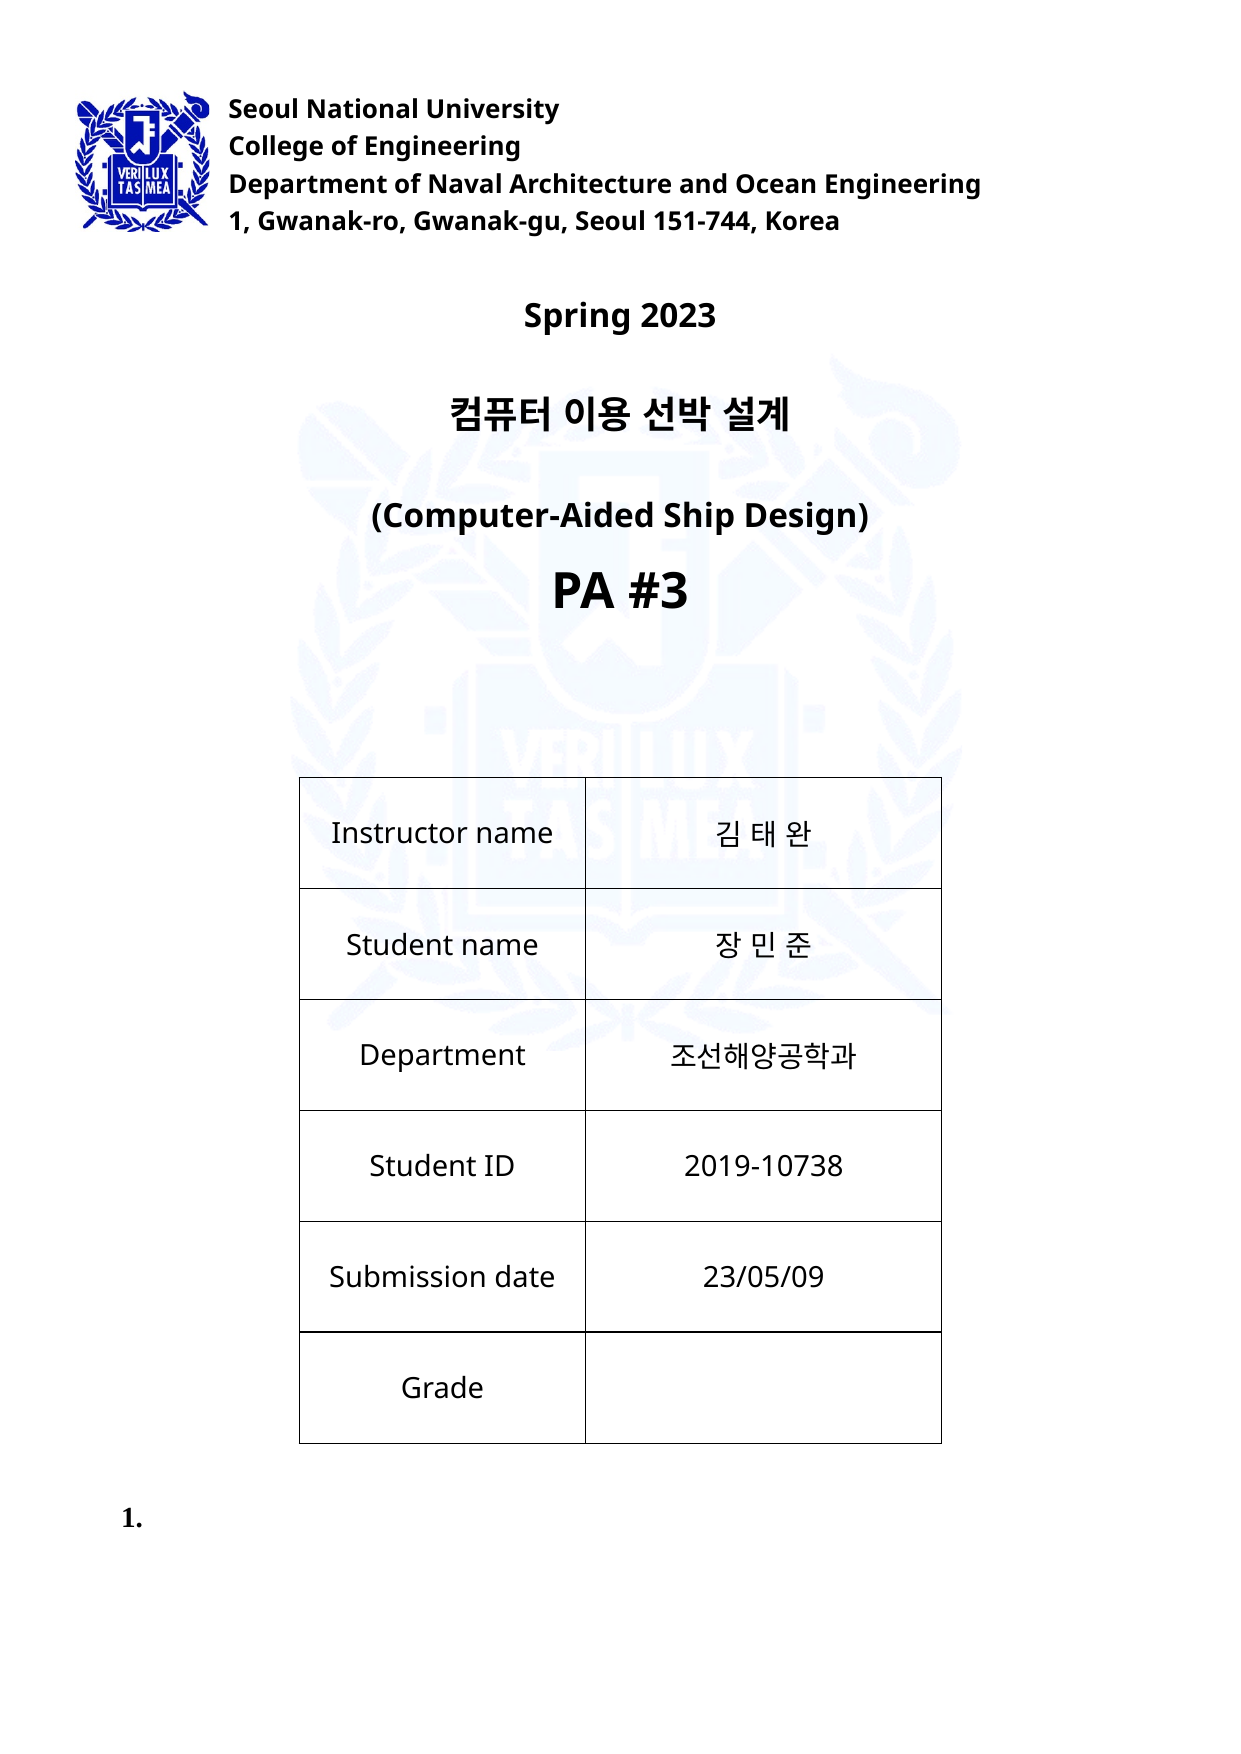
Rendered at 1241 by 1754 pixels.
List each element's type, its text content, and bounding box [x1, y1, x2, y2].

table_cell Submission date [300, 1222, 585, 1331]
text Seoul National University [75, 89, 1165, 127]
table_header 김 태 완 [586, 778, 941, 888]
text PA #3 [75, 552, 1165, 627]
text 1, Gwanak-ro, Gwanak-gu, Seoul 151-744, Korea [75, 202, 1165, 239]
table_cell 장 민 준 [586, 889, 941, 999]
text Department of Naval Architecture and Ocean Engineering [210, 164, 1165, 202]
title Spring 2023 [75, 277, 1165, 352]
table_cell Grade [300, 1333, 585, 1442]
table_cell Department [300, 1000, 585, 1109]
table_cell Student ID [300, 1111, 585, 1221]
table_header Instructor name [300, 778, 585, 888]
table_cell 2019-10738 [586, 1111, 941, 1221]
table_cell [586, 1333, 941, 1442]
table_cell 23/05/09 [586, 1222, 941, 1331]
picture [75, 90, 210, 232]
text (Computer-Aided Ship Design) [75, 477, 1165, 552]
title 컴퓨터 이용 선박 설계 [75, 375, 1165, 450]
text College of Engineering [210, 127, 1165, 164]
table_cell 조선해양공학과 [586, 1000, 941, 1109]
table_cell Student name [300, 889, 585, 999]
